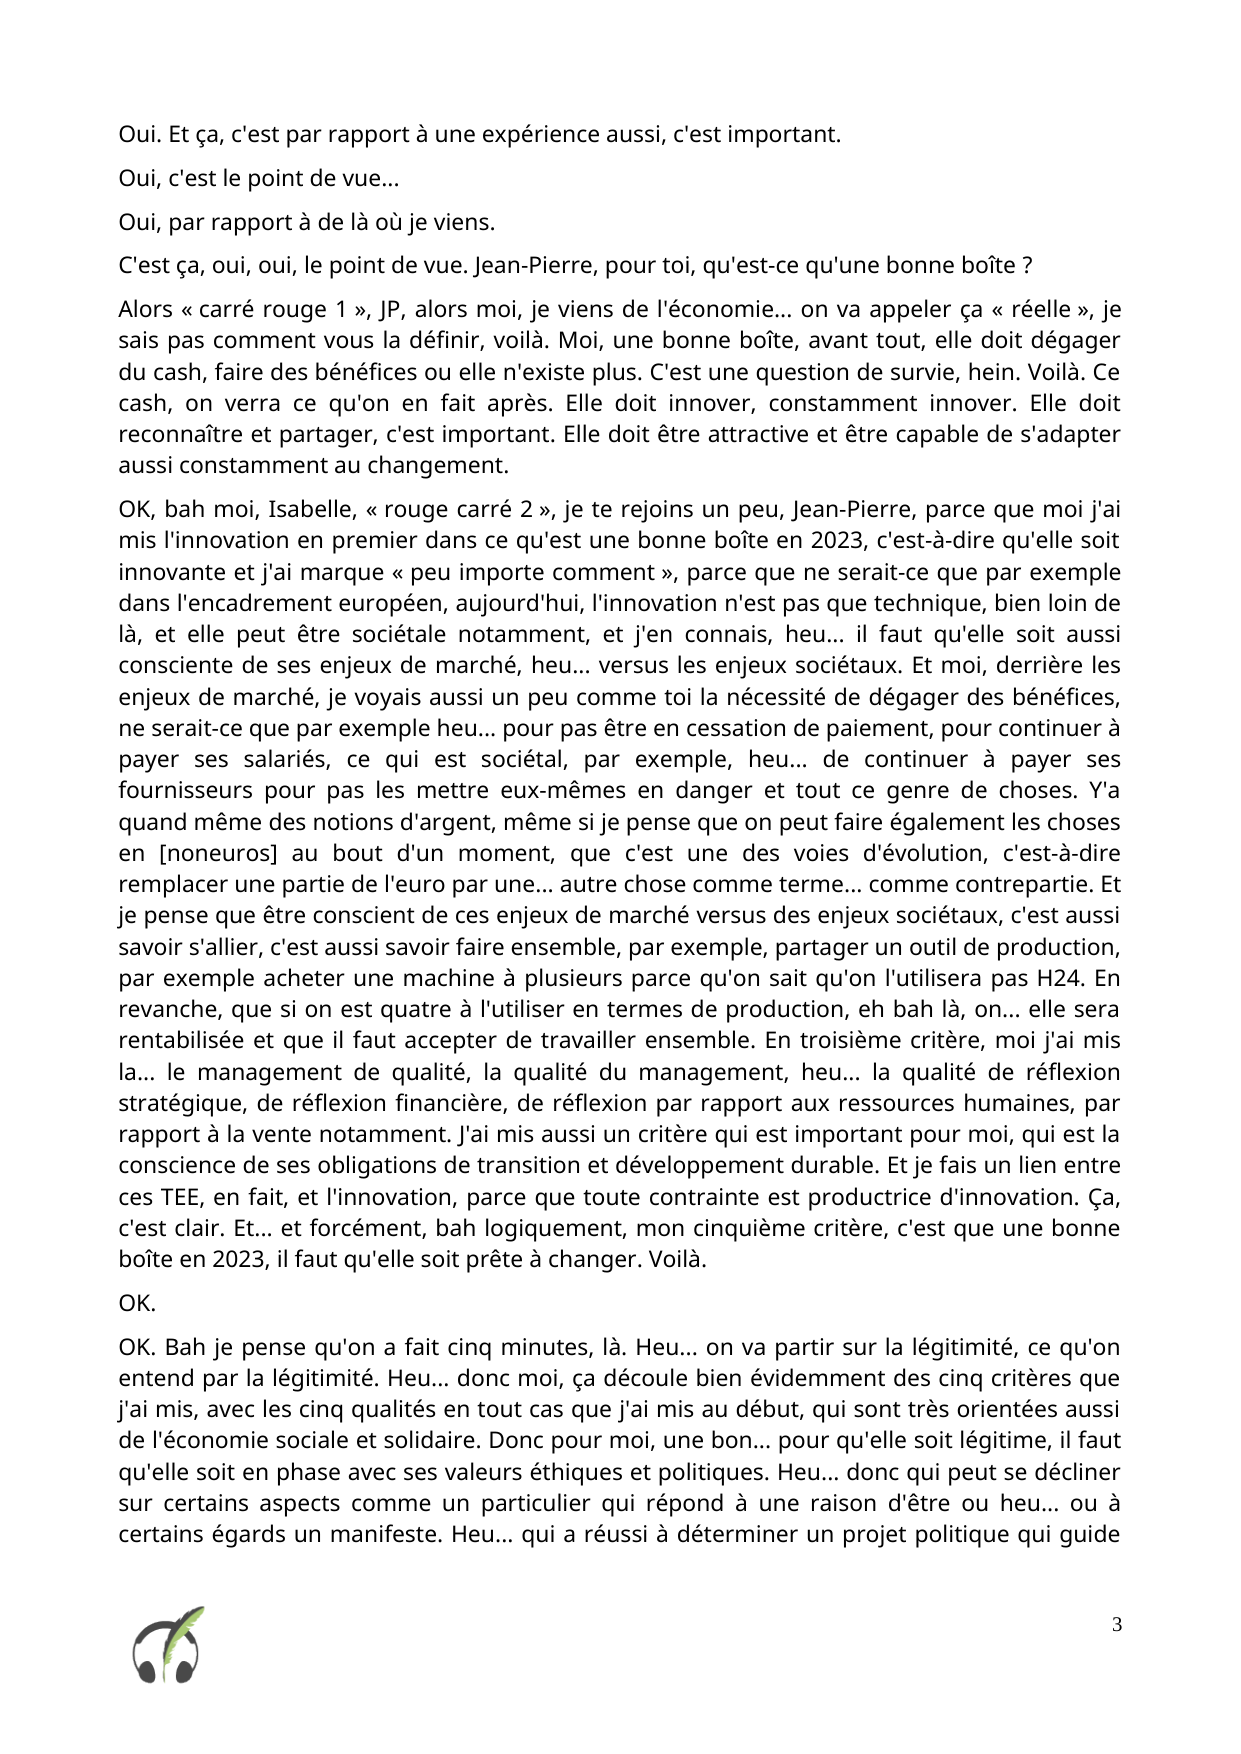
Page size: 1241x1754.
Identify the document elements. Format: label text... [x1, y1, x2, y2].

text Oui, par rapport à de là où je viens. [118, 206, 1122, 237]
text Oui. Et ça, c'est par rapport à une expérience aussi, c'est important. [118, 118, 1122, 149]
text C'est ça, oui, oui, le point de vue. Jean-Pierre, pour toi, qu'est-ce qu'une bonne boîte ? [118, 249, 1122, 281]
text Alors « carré rouge 1 », JP, alors moi, je viens de l'économie... on va appeler ça « réelle », je sais pas comment vous la définir, voilà. Moi, une bonne boîte, avant tout, elle doit dégager du cash, faire des bénéfices ou elle n'existe plus. C'est une question de survie, hein. Voilà. Ce cash, on verra ce qu'on en fait après. Elle doit innover, constamment innover. Elle doit reconnaître et partager, c'est important. Elle doit être attractive et être capable de s'adapter aussi constamment au changement. [118, 293, 1122, 481]
picture [121, 1598, 214, 1691]
text Oui, c'est le point de vue... [118, 162, 1122, 193]
text OK. [118, 1287, 1122, 1318]
text OK, bah moi, Isabelle, « rouge carré 2 », je te rejoins un peu, Jean-Pierre, parce que moi j'ai mis l'innovation en premier dans ce qu'est une bonne boîte en 2023, c'est-à-dire qu'elle soit innovante et j'ai marque « peu importe comment », parce que ne serait-ce que par exemple dans l'encadrement européen, aujourd'hui, l'innovation n'est pas que technique, bien loin de là, et elle peut être sociétale notamment, et j'en connais, heu... il faut qu'elle soit aussi consciente de ses enjeux de marché, heu... versus les enjeux sociétaux. Et moi, derrière les enjeux de marché, je voyais aussi un peu comme toi la nécessité de dégager des bénéfices, ne serait-ce que par exemple heu... pour pas être en cessation de paiement, pour continuer à payer ses salariés, ce qui est sociétal, par exemple, heu... de continuer à payer ses fournisseurs pour pas les mettre eux-mêmes en danger et tout ce genre de choses. Y'a quand même des notions d'argent, même si je pense que on peut faire également les choses en [noneuros] au bout d'un moment, que c'est une des voies d'évolution, c'est-à-dire remplacer une partie de l'euro par une... autre chose comme terme... comme contrepartie. Et je pense que être conscient de ces enjeux de marché versus des enjeux sociétaux, c'est aussi savoir s'allier, c'est aussi savoir faire ensemble, par exemple, partager un outil de production, par exemple acheter une machine à plusieurs parce qu'on sait qu'on l'utilisera pas H24. En revanche, que si on est quatre à l'utiliser en termes de production, eh bah là, on... elle sera rentabilisée et que il faut accepter de travailler ensemble. En troisième critère, moi j'ai mis la... le management de qualité, la qualité du management, heu... la qualité de réflexion stratégique, de réflexion financière, de réflexion par rapport aux ressources humaines, par rapport à la vente notamment. J'ai mis aussi un critère qui est important pour moi, qui est la conscience de ses obligations de transition et développement durable. Et je fais un lien entre ces TEE, en fait, et l'innovation, parce que toute contrainte est productrice d'innovation. Ça, c'est clair. Et... et forcément, bah logiquement, mon cinquième critère, c'est que une bonne boîte en 2023, il faut qu'elle soit prête à changer. Voilà. [118, 493, 1122, 1274]
